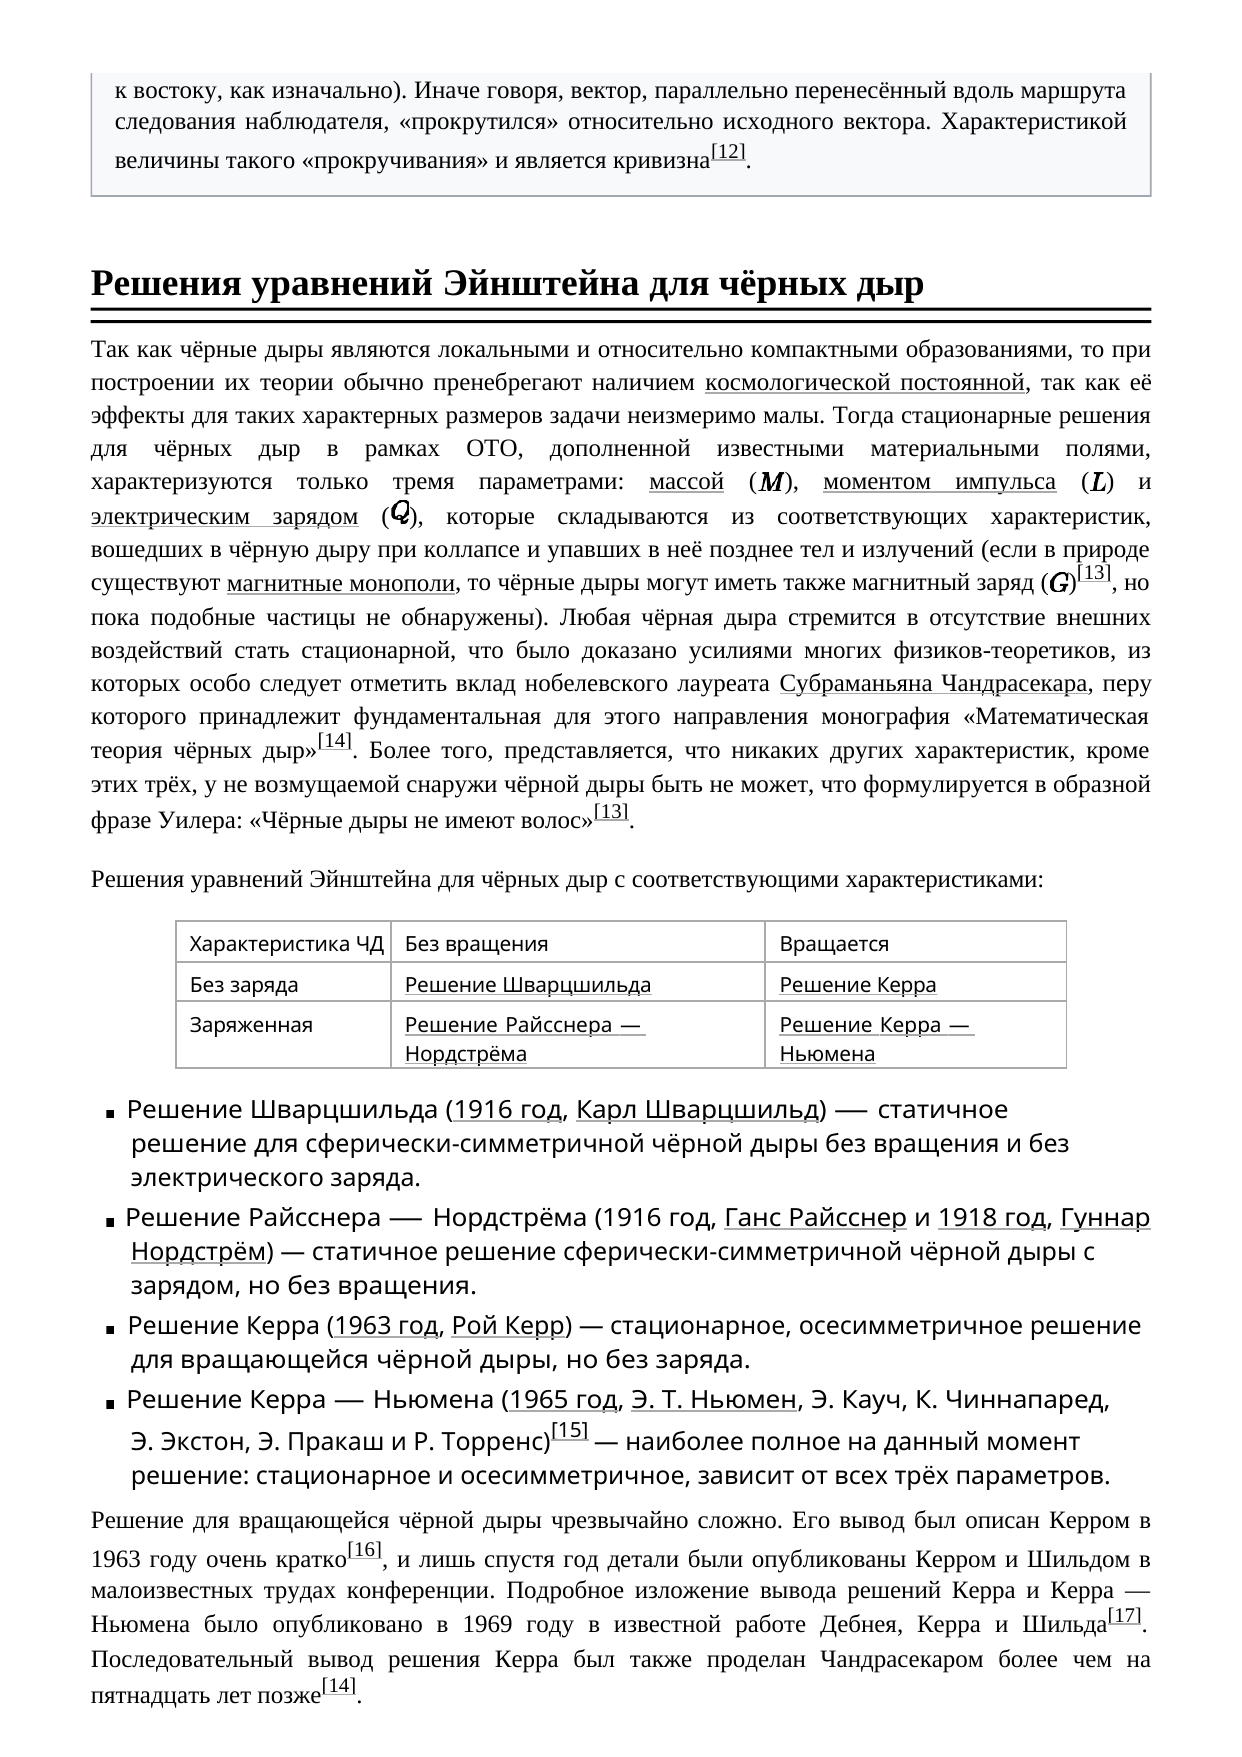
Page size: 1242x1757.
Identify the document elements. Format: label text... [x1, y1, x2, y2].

text Последовательный вывод решения Керра был также проделан Чандрасекаром более чем на пятнадцать лет позже[14]. [91, 1644, 1152, 1709]
text Решение для вращающейся чёрной дыры чрезвычайно сложно. Его вывод был описан Керром в 1963 году очень кратко[16], и лишь спустя год детали были опубликованы Керром и Шильдом в малоизвестных трудах конференции. Подробное изложение вывода решений Керра и Керра — [91, 1505, 1152, 1604]
table_header Характеристика ЧД [177, 922, 390, 961]
picture [106, 1400, 114, 1409]
text Ньюмена было опубликовано в 1969 году в известной работе Дебнея, Керра и Шильда[17]. [91, 1607, 1153, 1639]
picture [758, 472, 785, 491]
picture [106, 1110, 114, 1118]
text Решение Керра — Ньюмена (1965 год, Э. Т. Ньюмен, Э. Кауч, К. Чиннапаред, Э. Экстон, Э. Пракаш и Р. Торренс)[15] — наиболее полное на данный момент решение: стационарное и осесимметричное, зависит от всех трёх параметров. [106, 1381, 1123, 1492]
picture [1090, 472, 1106, 491]
text существуют магнитные монополи, то чёрные дыры могут иметь также магнитный заряд ()[13], но [91, 567, 1153, 598]
text теория чёрных дыр»[14]. Более того, представляется, что никаких других характеристик, кроме [91, 734, 1153, 764]
table_header Вращается [766, 922, 1066, 961]
text пока подобные частицы не обнаружены). Любая чёрная дыра стремится в отсутствие внешних воздействий стать стационарной, что было доказано усилиями многих физиков-теоретиков, из которых особо следует отметить вклад нобелевского лауреата Субраманьяна Чандрасекара, перу которого принадлежит фундаментальная для этого направления монография «Математическая [91, 602, 1152, 730]
text Так как чёрные дыры являются локальными и относительно компактными образованиями, то при построении их теории обычно пренебрегают наличием космологической постоянной, так как её эффекты для таких характерных размеров задачи неизмеримо малы. Тогда стационарные решения для чёрных дыр в рамках ОТО, дополненной известными материальными полями, характеризуются только тремя параметрами: массой (), моментом импульса () и электрическим зарядом (), которые складываются из соответствующих характеристик, вошедших в чёрную дыру при коллапсе и упавших в неё позднее тел и излучений (если в природе [91, 334, 1152, 562]
picture [391, 500, 409, 524]
table_cell Без заряда [177, 963, 390, 1000]
table_header Без вращения [392, 922, 764, 961]
text Решения уравнений Эйнштейна для чёрных дыр с соответствующими характеристиками: [91, 864, 1153, 893]
text этих трёх, у не возмущаемой снаружи чёрной дыры быть не может, что формулируется в образной фразе Уилера: «Чёрные дыры не имеют волос»[13]. [91, 769, 1152, 834]
picture [106, 1218, 114, 1227]
table_cell Заряженная [177, 1002, 390, 1067]
table_cell Решение Райсснера — Нордстрёма [392, 1002, 764, 1067]
text Решение Райсснера — Нордстрёма (1916 год, Ганс Райсснер и 1918 год, Гуннар Нордстрём) — статичное решение сферически-симметричной чёрной дыры с зарядом, но без вращения. [106, 1199, 1153, 1302]
text Решение Шварцшильда (1916 год, Карл Шварцшильд) — статичное решение для сферически-симметричной чёрной дыры без вращения и без электрического заряда. [106, 1091, 1123, 1193]
subtitle Решения уравнений Эйнштейна для чёрных дыр [91, 260, 1153, 303]
picture [1050, 572, 1069, 592]
table_cell Решение Керра [766, 963, 1066, 1000]
table_cell Решение Керра — Ньюмена [766, 1002, 1066, 1067]
table_cell Решение Шварцшильда [392, 963, 764, 1000]
text Решение Керра (1963 год, Рой Керр) — стационарное, осесимметричное решение для вращающейся чёрной дыры, но без заряда. [106, 1307, 1153, 1375]
picture [106, 1326, 114, 1334]
